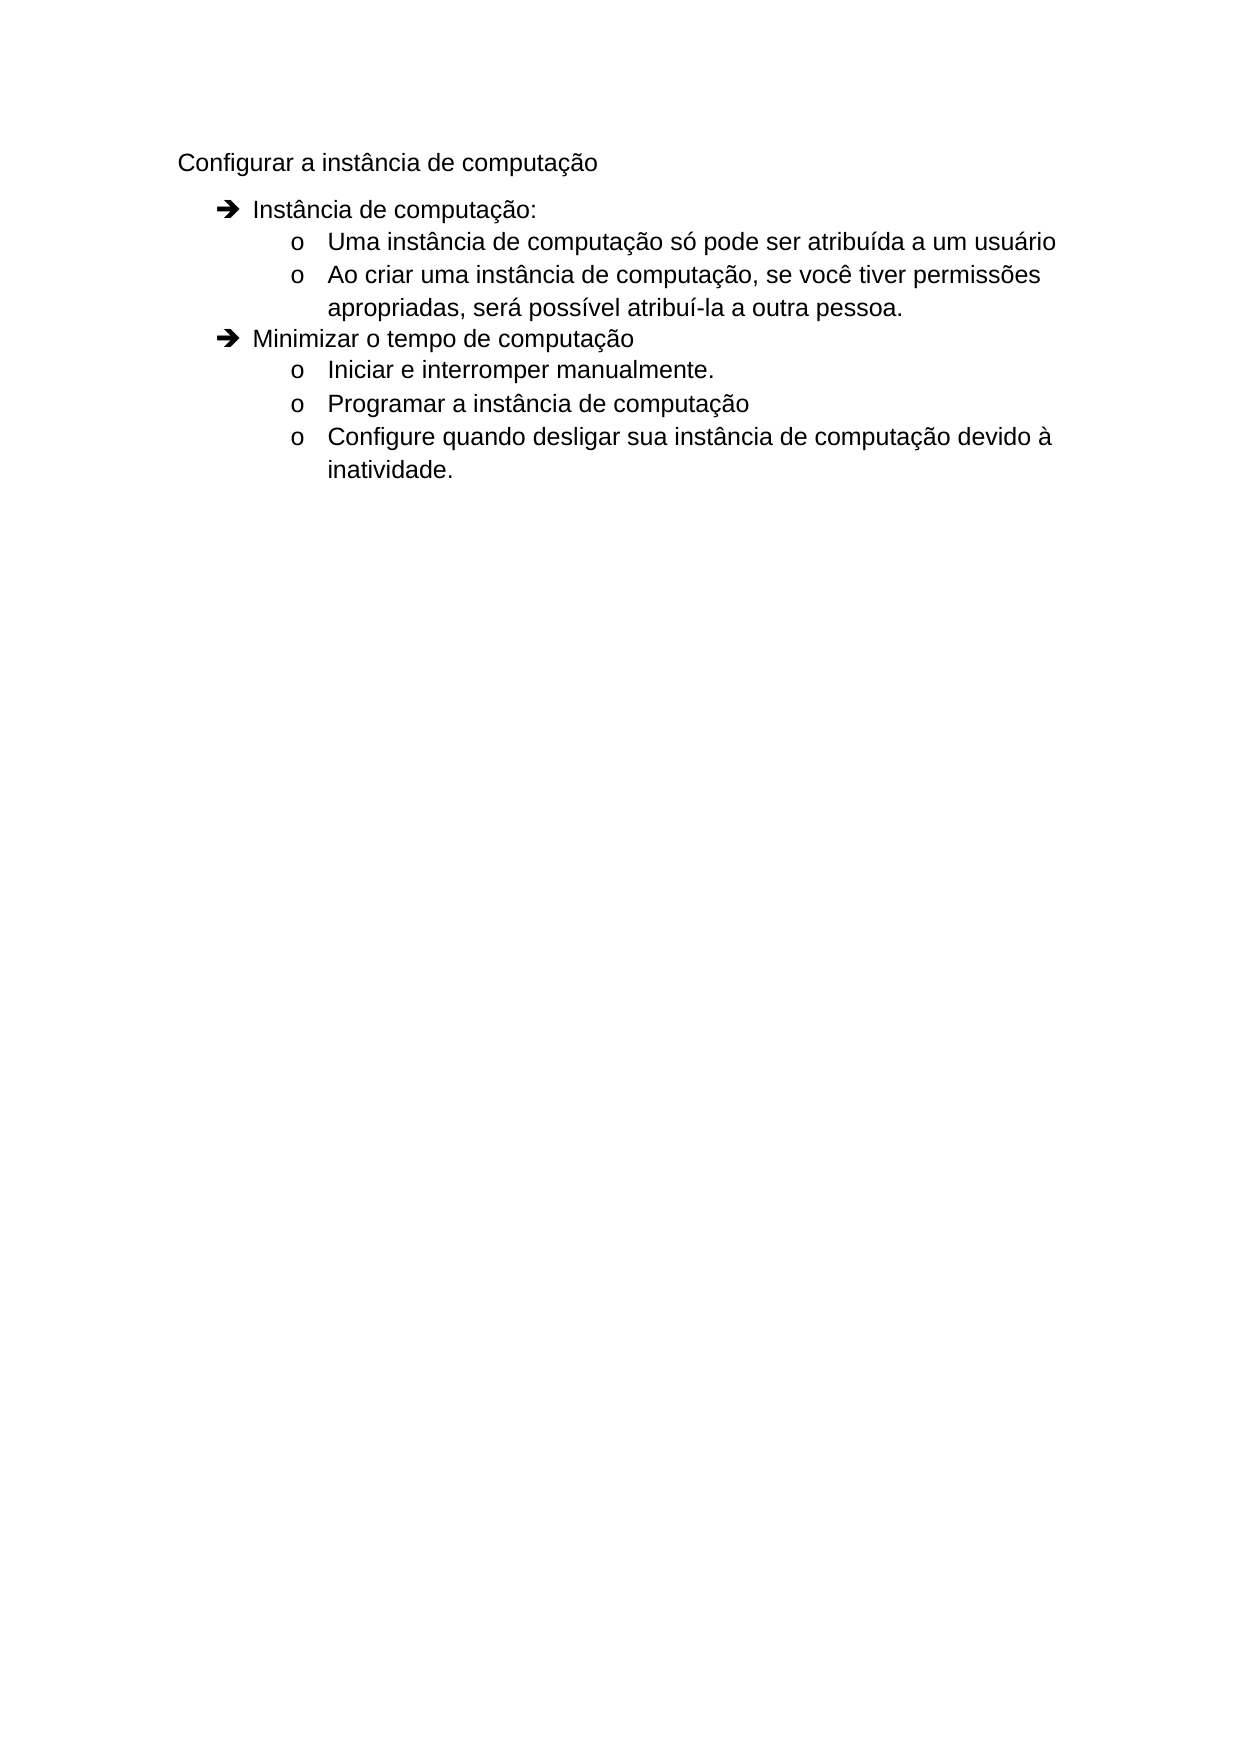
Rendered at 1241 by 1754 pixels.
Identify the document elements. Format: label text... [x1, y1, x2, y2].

list Uma instância de computação só pode ser atribuída a um usuário [290, 226, 1063, 257]
list Iniciar e interromper manualmente. [290, 355, 1063, 386]
list Instância de computação: [215, 195, 1063, 224]
list Configure quando desligar sua instância de computação devido à inatividade. [290, 422, 1063, 484]
list Programar a instância de computação [290, 388, 1063, 419]
text Configurar a instância de computação [177, 148, 1063, 176]
list Ao criar uma instância de computação, se você tiver permissões apropriadas, será possível atribuí-la a outra pessoa. [290, 260, 1063, 322]
list Minimizar o tempo de computação [215, 324, 1063, 353]
